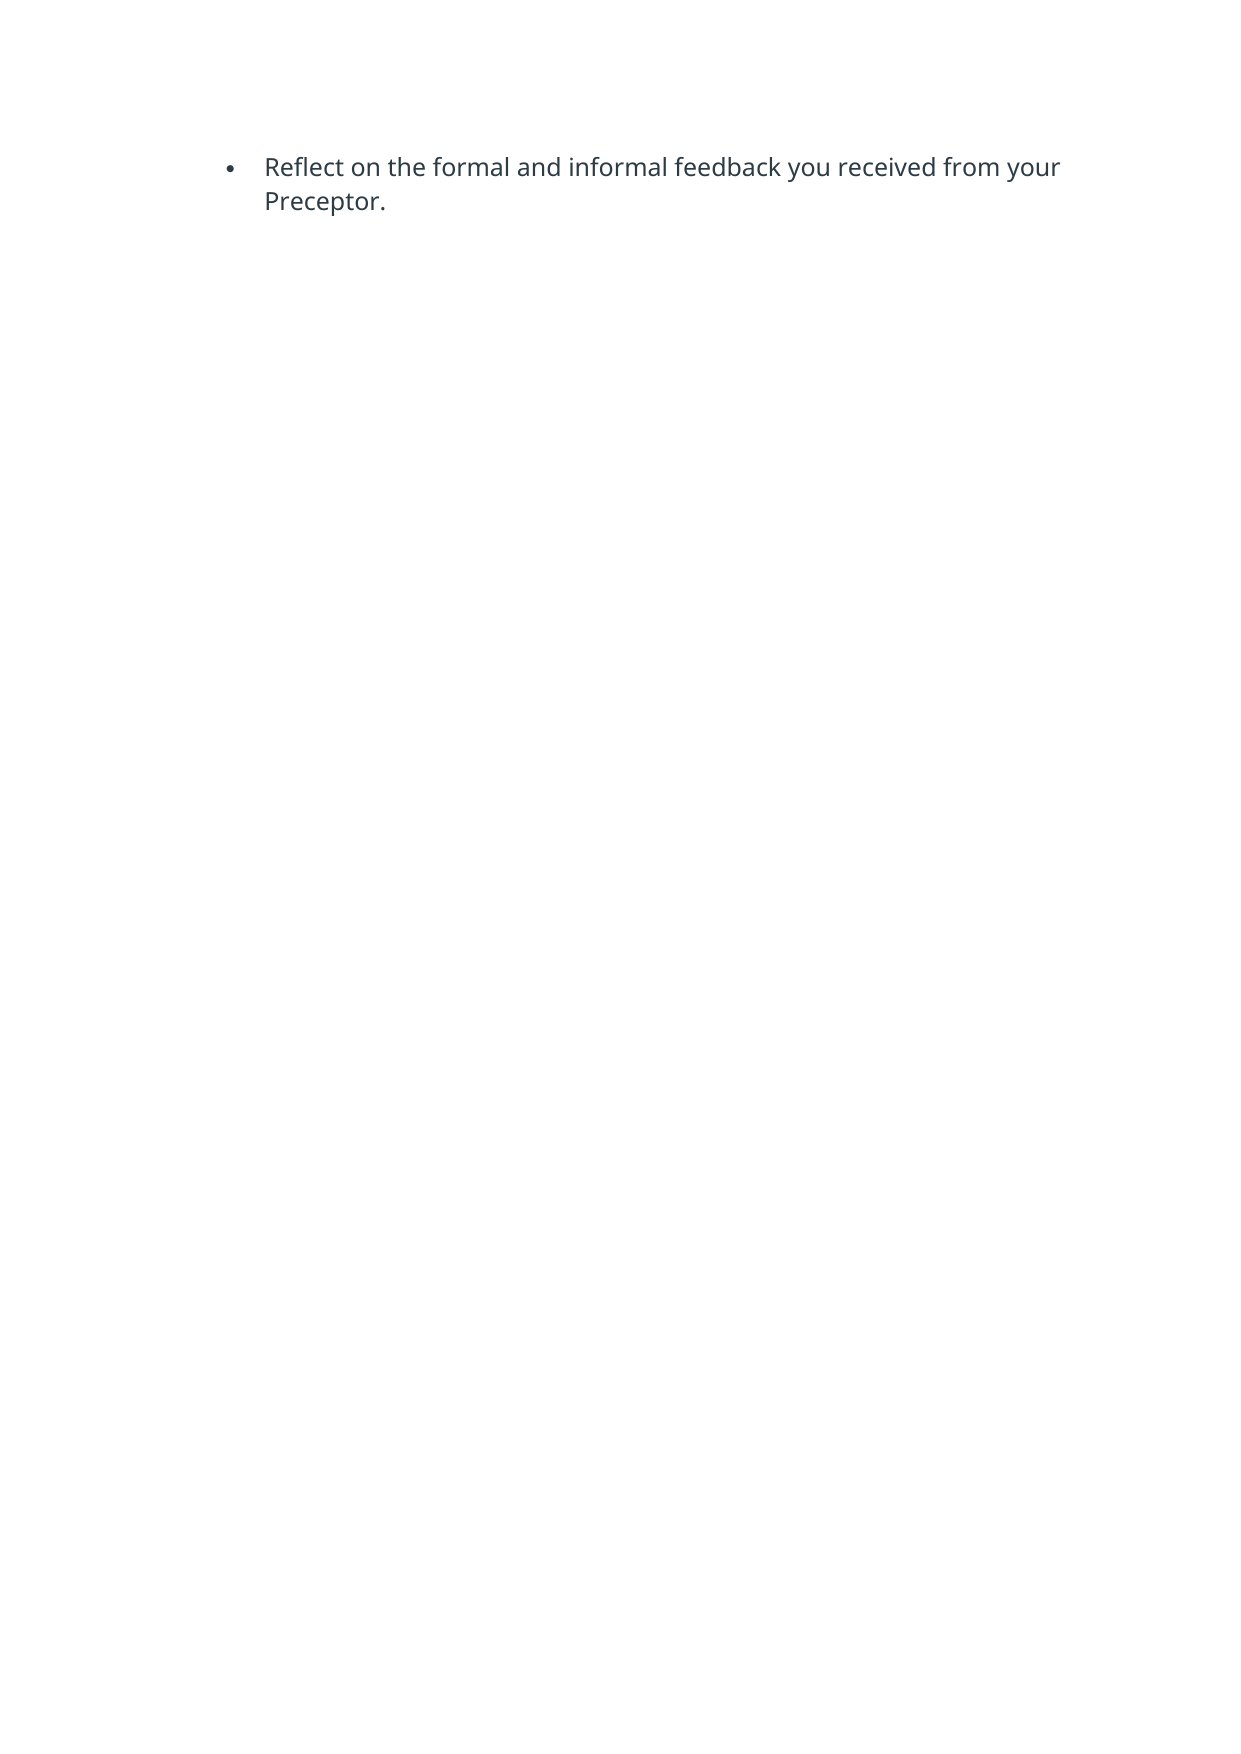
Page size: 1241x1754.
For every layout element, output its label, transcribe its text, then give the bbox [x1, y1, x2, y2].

list Reflect on the formal and informal feedback you received from your Preceptor. [227, 150, 1090, 218]
